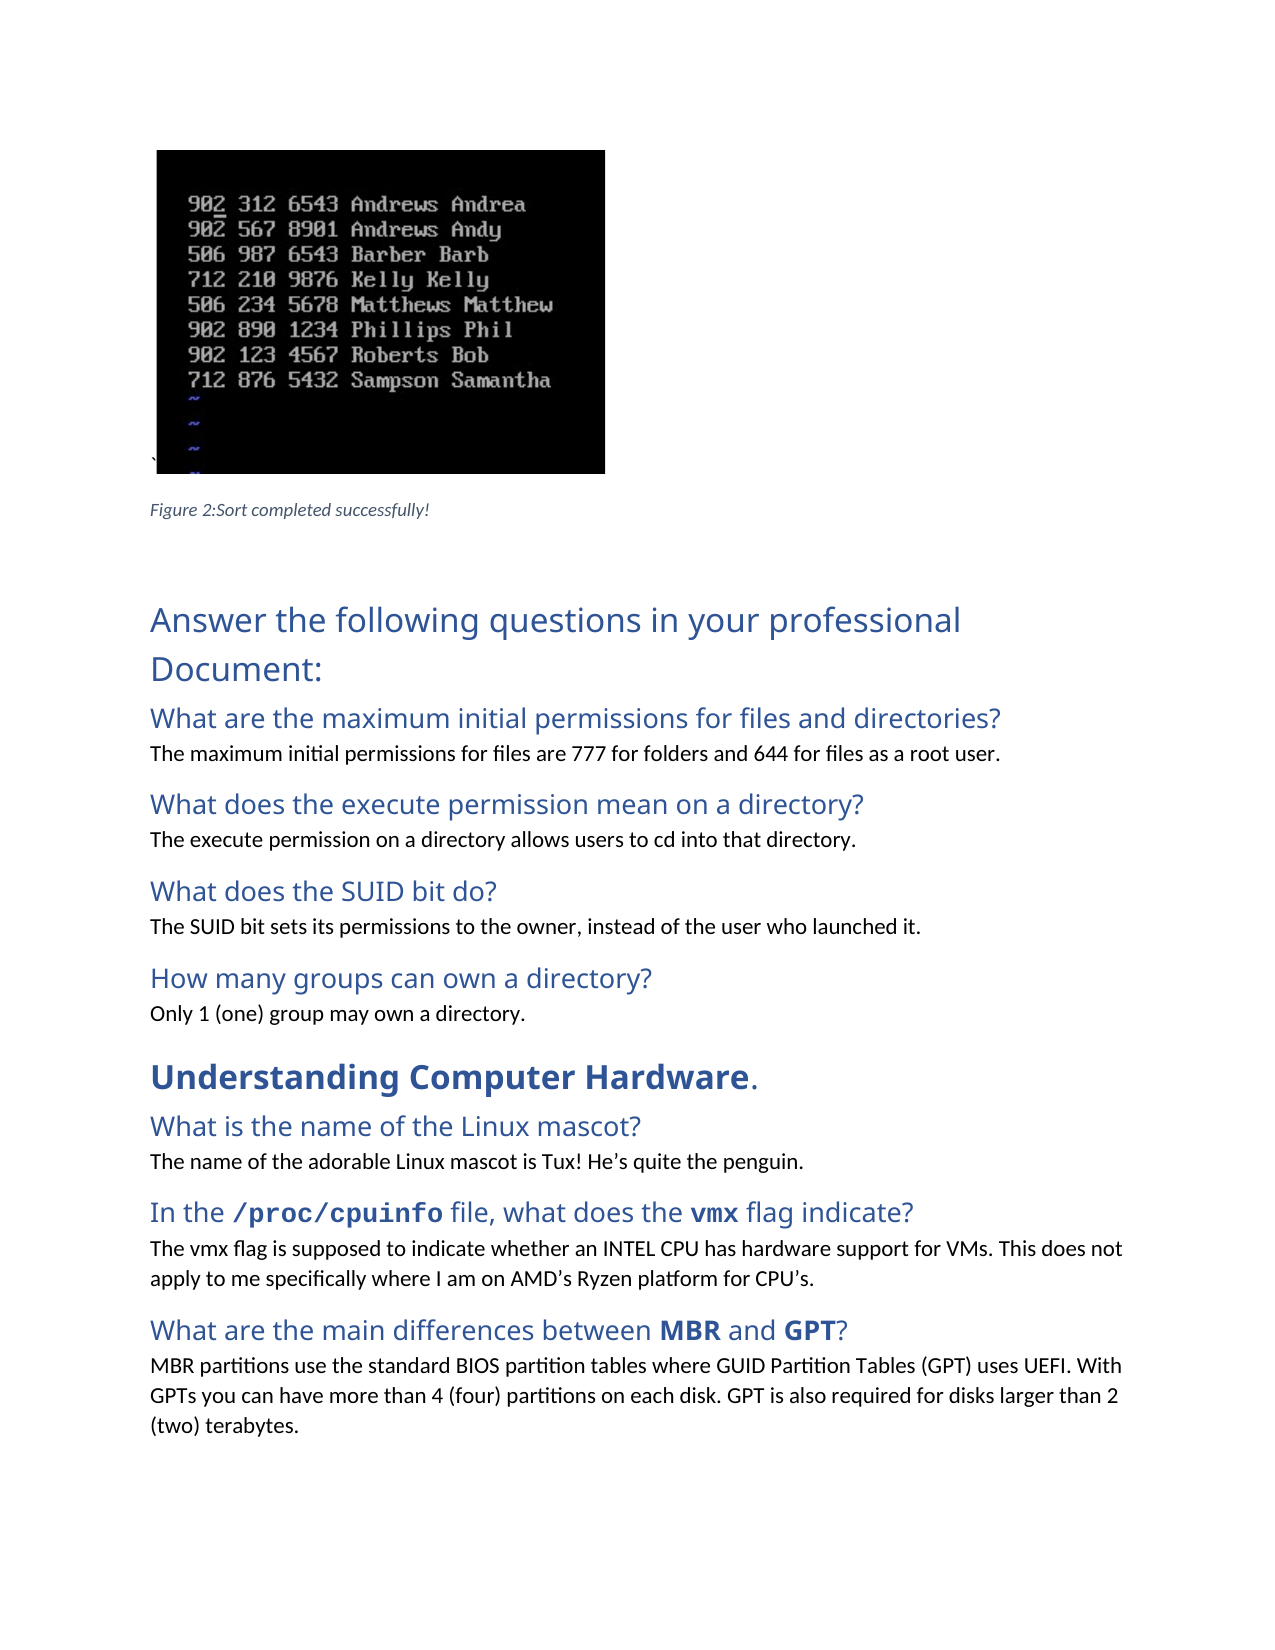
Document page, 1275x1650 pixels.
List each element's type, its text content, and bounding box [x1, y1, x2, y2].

subtitle Understanding Computer Hardware. [150, 1054, 1125, 1099]
text The execute permission on a directory allows users to cd into that directory. [150, 826, 1125, 853]
subtitle How many groups can own a directory? [150, 959, 1125, 996]
text MBR partitions use the standard BIOS partition tables where GUID Partition Tables (GPT) uses UEFI. With GPTs you can have more than 4 (four) partitions on each disk. GPT is also required for disks larger than 2 (two) terabytes. [150, 1351, 1125, 1439]
subtitle In the /proc/cpuinfo file, what does the vmx flag indicate? [150, 1194, 1125, 1231]
subtitle What is the name of the Linux mascot? [150, 1107, 1125, 1144]
text The vmx flag is supposed to indicate whether an INTEL CPU has hardware support for VMs. This does not apply to me specifically where I am on AMD’s Ryzen platform for CPU’s. [150, 1234, 1125, 1292]
text The name of the adorable Linux mascot is Tux! He’s quite the penguin. [150, 1147, 1125, 1175]
text Only 1 (one) group may own a directory. [150, 999, 1125, 1027]
subtitle What are the maximum initial permissions for files and directories? [150, 699, 1125, 736]
text The maximum initial permissions for files are 777 for folders and 644 for files as a root user. [150, 739, 1125, 767]
subtitle Answer the following questions in your professional Document: [150, 597, 1125, 691]
subtitle What are the main differences between MBR and GPT? [150, 1311, 1125, 1348]
subtitle What does the execute permission mean on a directory? [150, 786, 1125, 823]
text The SUID bit sets its permissions to the owner, instead of the user who launched it. [150, 912, 1125, 940]
subtitle What does the SUID bit do? [150, 872, 1125, 909]
picture [156, 150, 605, 474]
